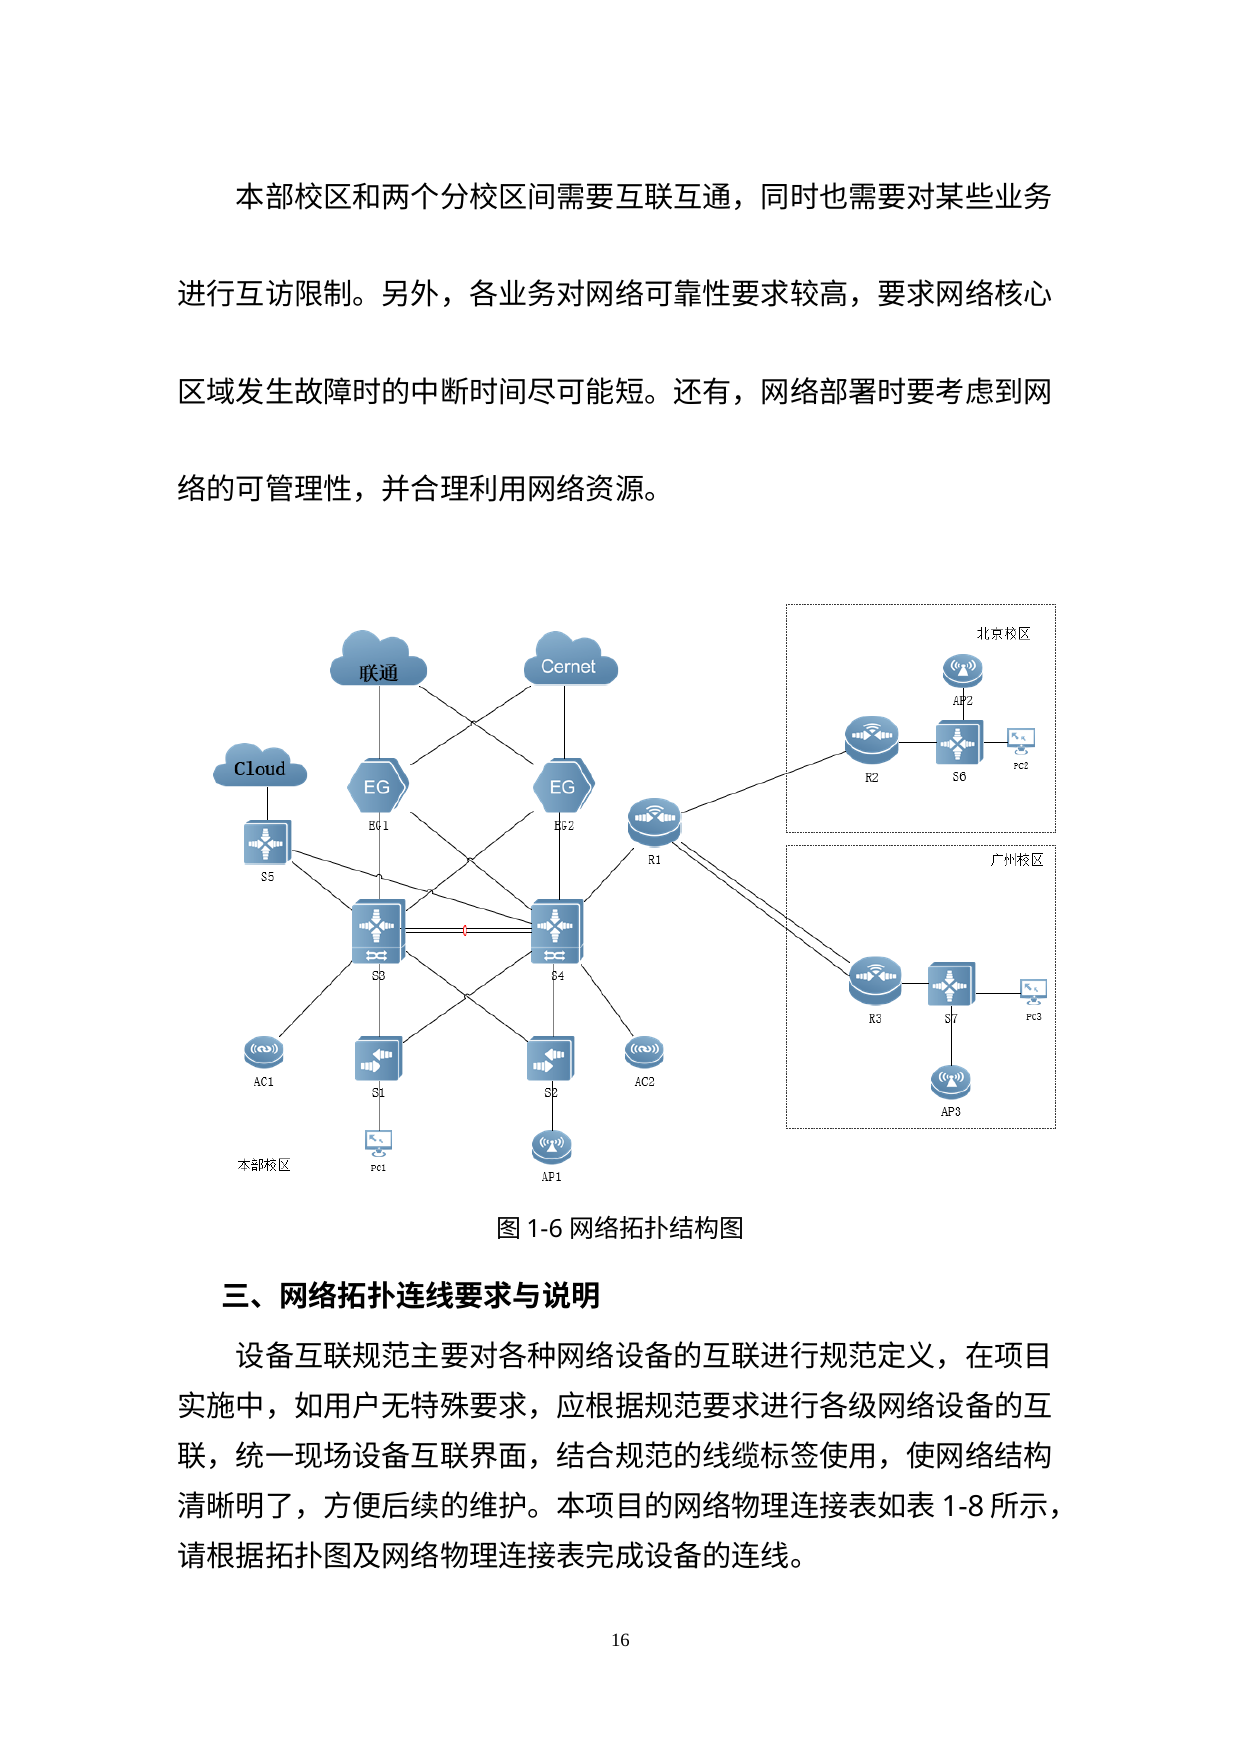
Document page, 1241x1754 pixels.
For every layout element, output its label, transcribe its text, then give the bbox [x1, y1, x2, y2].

text 设备互联规范主要对各种网络设备的互联进行规范定义，在项目实施中，如用户无特殊要求，应根据规范要求进行各级网络设备的互联，统一现场设备互联界面，结合规范的线缆标签使用，使网络结构清晰明了，方便后续的维护。本项目的网络物理连接表如表1-8所示，请根据拓扑图及网络物理连接表完成设备的连线。 [177, 1326, 1063, 1576]
text 本部校区和两个分校区间需要互联互通，同时也需要对某些业务进行互访限制。另外，各业务对网络可靠性要求较高，要求网络核心区域发生故障时的中断时间尽可能短。还有，网络部署时要考虑到网络的可管理性，并合理利用网络资源。 [177, 162, 1063, 519]
text 三、网络拓扑连线要求与说明 [221, 1261, 1063, 1326]
list 图1-6 网络拓扑结构图 [177, 1208, 1063, 1244]
picture [177, 591, 1063, 1207]
